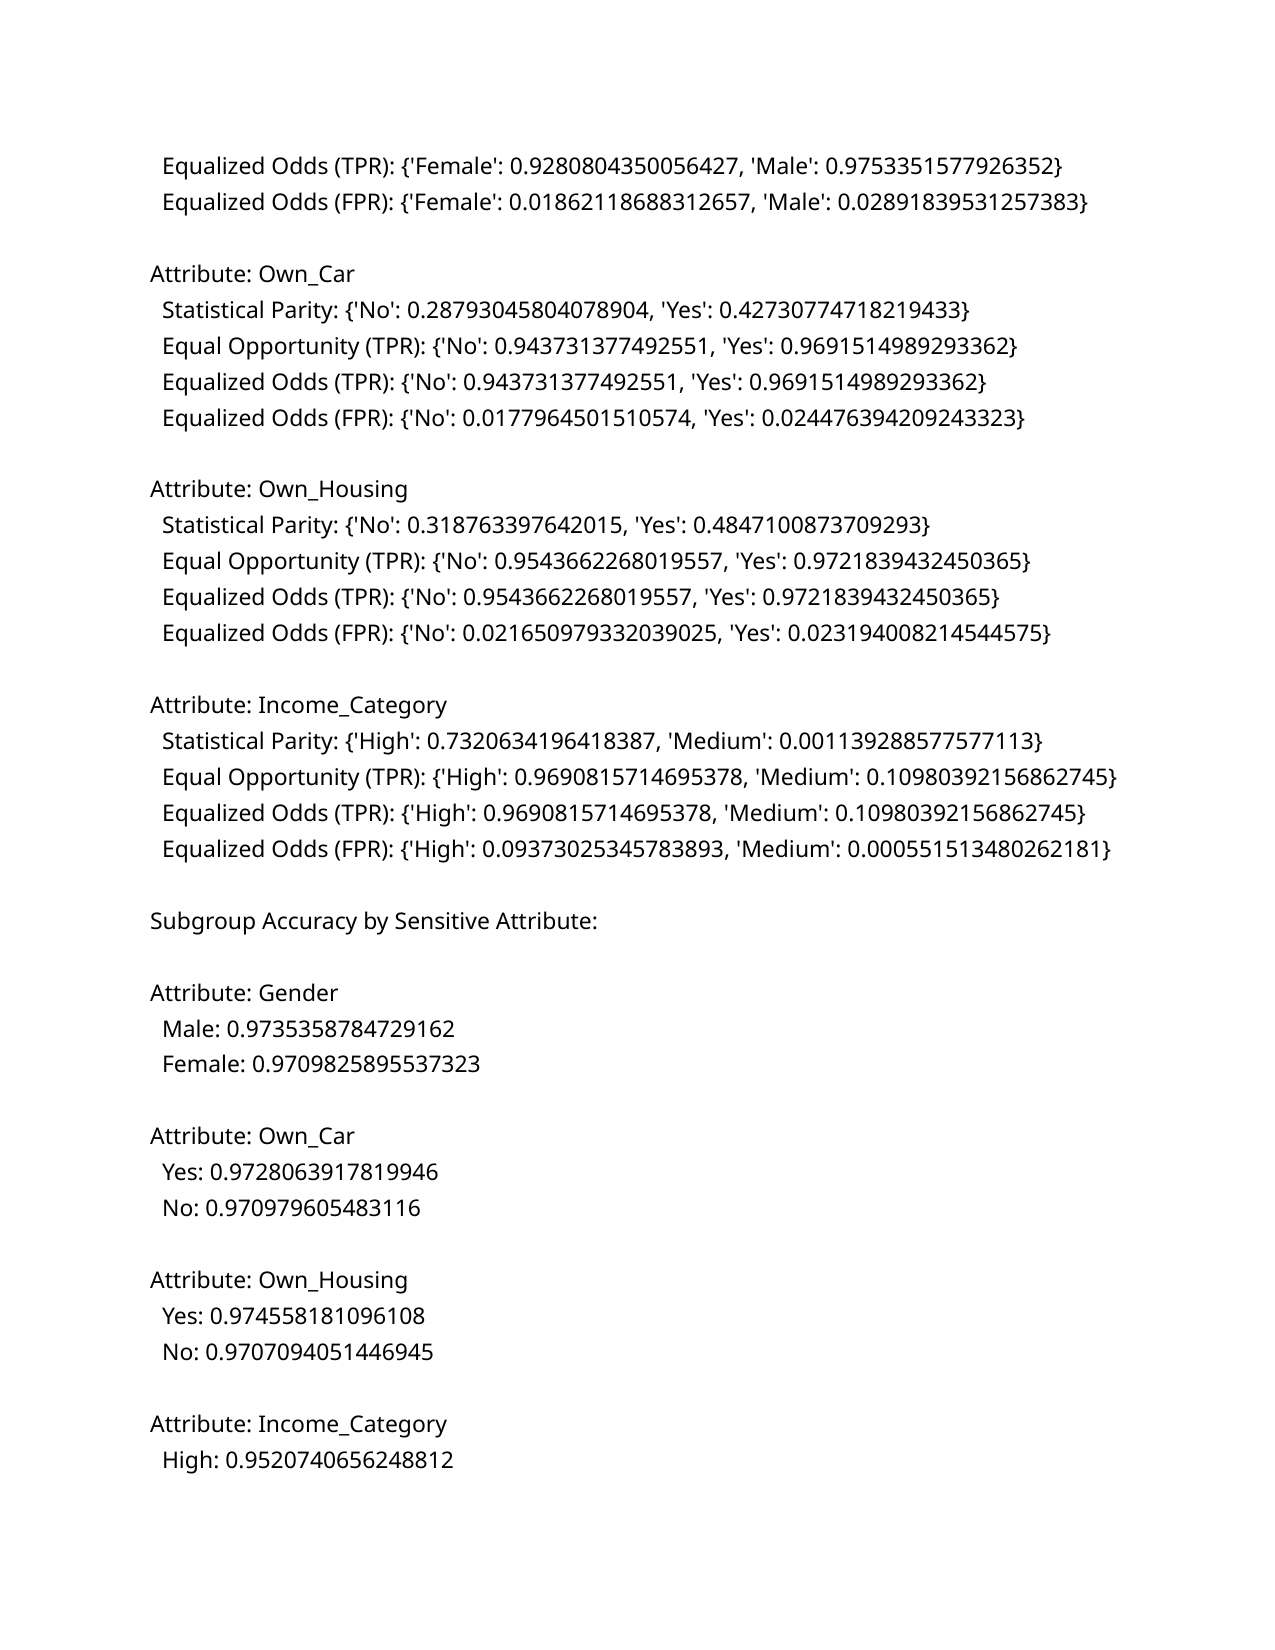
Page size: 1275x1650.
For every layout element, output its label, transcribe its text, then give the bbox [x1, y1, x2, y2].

text Equalized Odds (FPR): {'High': 0.09373025345783893, 'Medium': 0.000551513480262181} [150, 833, 1125, 864]
text High: 0.9520740656248812 [150, 1444, 1125, 1475]
text Statistical Parity: {'No': 0.28793045804078904, 'Yes': 0.42730774718219433} [150, 294, 1125, 325]
text Male: 0.9735358784729162 [150, 1012, 1125, 1044]
text Attribute: Income_Category [150, 689, 1125, 720]
text Yes: 0.974558181096108 [150, 1300, 1125, 1331]
text Equal Opportunity (TPR): {'High': 0.9690815714695378, 'Medium': 0.10980392156862745} [150, 761, 1125, 792]
text Equalized Odds (FPR): {'No': 0.0177964501510574, 'Yes': 0.024476394209243323} [150, 402, 1125, 433]
text Attribute: Own_Housing [150, 1264, 1125, 1295]
text Equalized Odds (TPR): {'Female': 0.9280804350056427, 'Male': 0.9753351577926352} [150, 150, 1125, 181]
text No: 0.970979605483116 [150, 1192, 1125, 1223]
text Attribute: Own_Housing [150, 473, 1125, 505]
text No: 0.9707094051446945 [150, 1336, 1125, 1367]
text Yes: 0.9728063917819946 [150, 1156, 1125, 1187]
text Equal Opportunity (TPR): {'No': 0.943731377492551, 'Yes': 0.9691514989293362} [150, 330, 1125, 361]
text Equalized Odds (TPR): {'No': 0.9543662268019557, 'Yes': 0.9721839432450365} [150, 581, 1125, 612]
text Equalized Odds (TPR): {'No': 0.943731377492551, 'Yes': 0.9691514989293362} [150, 366, 1125, 397]
text Statistical Parity: {'No': 0.318763397642015, 'Yes': 0.4847100873709293} [150, 509, 1125, 541]
text Attribute: Own_Car [150, 258, 1125, 289]
text Attribute: Income_Category [150, 1408, 1125, 1439]
text Equalized Odds (TPR): {'High': 0.9690815714695378, 'Medium': 0.10980392156862745} [150, 797, 1125, 828]
text Equalized Odds (FPR): {'No': 0.021650979332039025, 'Yes': 0.023194008214544575} [150, 617, 1125, 648]
text Equalized Odds (FPR): {'Female': 0.01862118688312657, 'Male': 0.02891839531257383} [150, 186, 1125, 217]
text Female: 0.9709825895537323 [150, 1048, 1125, 1080]
text Attribute: Gender [150, 977, 1125, 1008]
text Subgroup Accuracy by Sensitive Attribute: [150, 905, 1125, 936]
text Statistical Parity: {'High': 0.7320634196418387, 'Medium': 0.001139288577577113} [150, 725, 1125, 756]
text Attribute: Own_Car [150, 1120, 1125, 1152]
text Equal Opportunity (TPR): {'No': 0.9543662268019557, 'Yes': 0.9721839432450365} [150, 545, 1125, 577]
